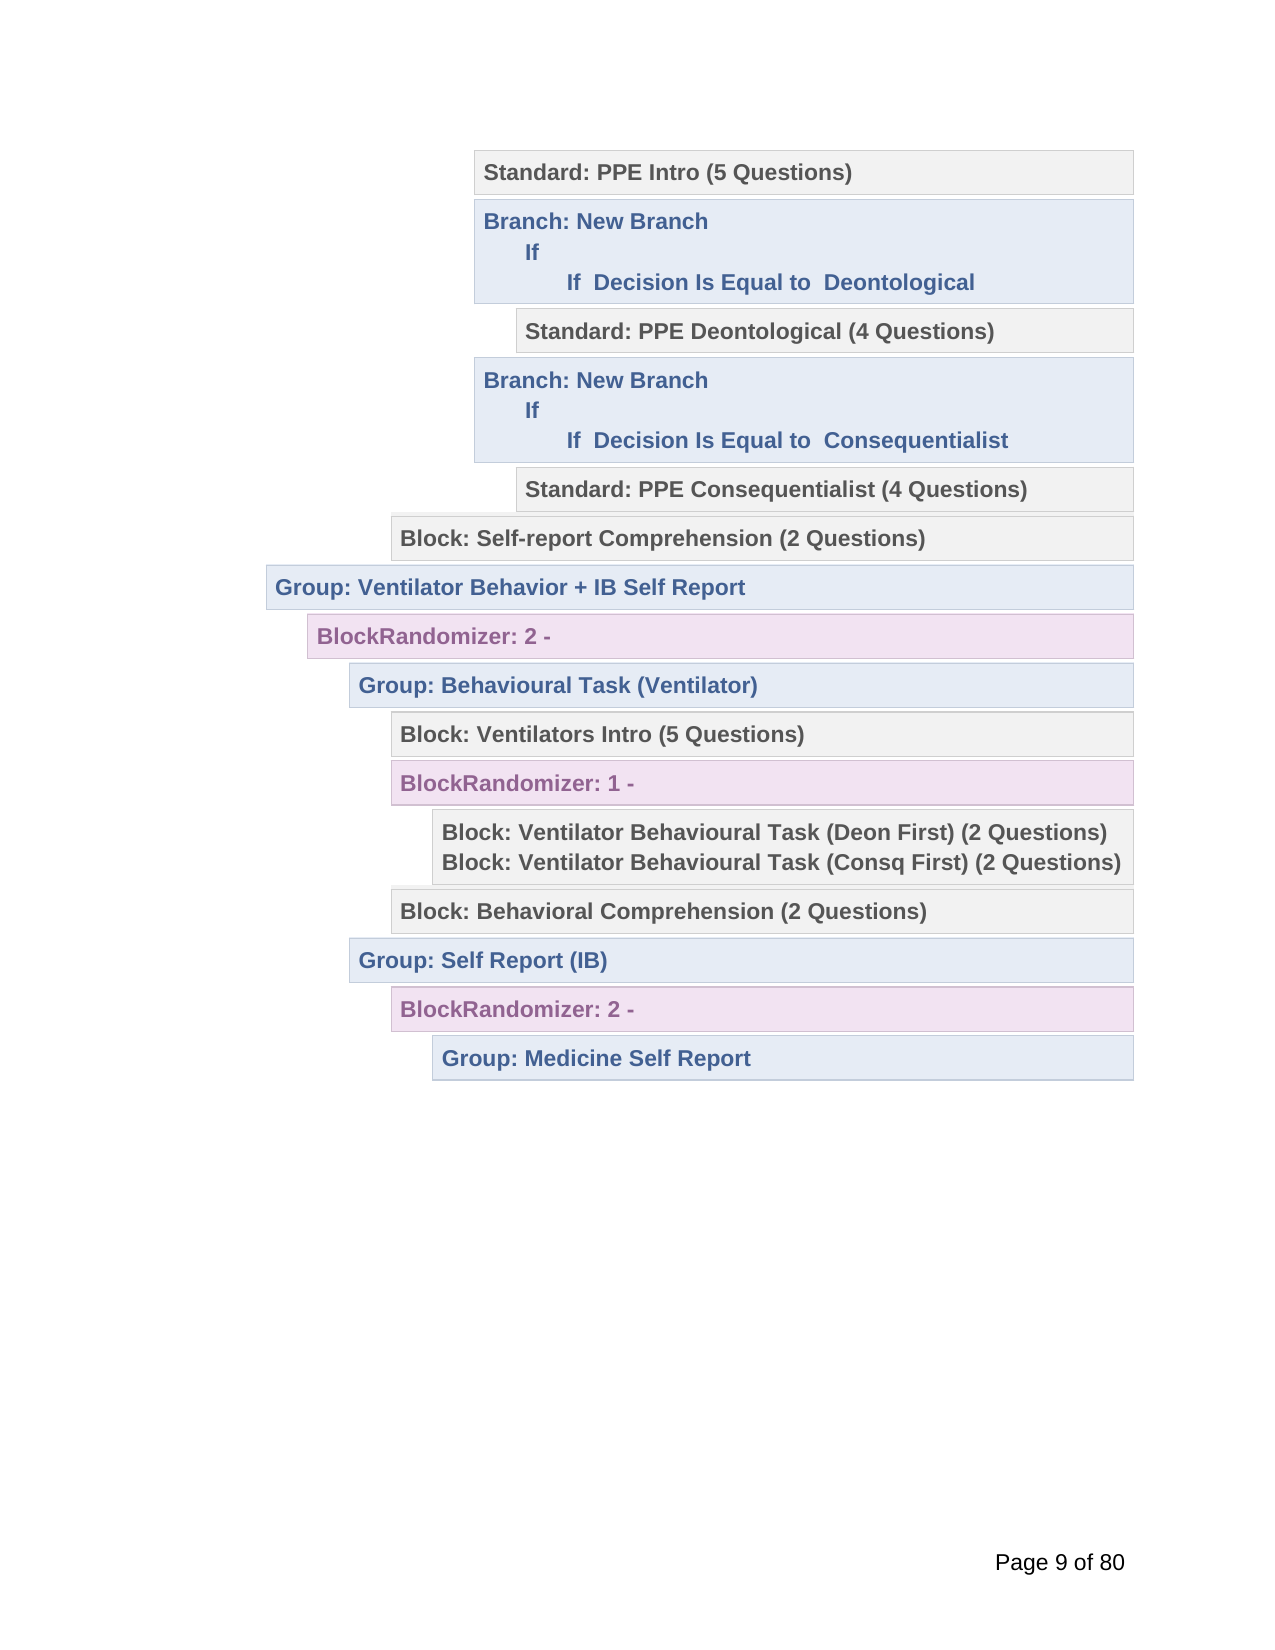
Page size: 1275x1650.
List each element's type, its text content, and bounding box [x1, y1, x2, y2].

text BlockRandomizer: 2 - [392, 988, 1133, 1031]
text If Decision Is Equal to Consequentialist [475, 418, 1133, 462]
text Group: Ventilator Behavior + IB Self Report [267, 566, 1133, 609]
text If [475, 387, 1133, 418]
text Block: Ventilator Behavioural Task (Consq First) (2 Questions) [433, 839, 1133, 884]
text Block: Ventilator Behavioural Task (Deon First) (2 Questions) [433, 810, 1133, 839]
text Branch: New Branch [475, 358, 1133, 387]
text If Decision Is Equal to Deontological [475, 259, 1133, 303]
text Group: Behavioural Task (Ventilator) [350, 664, 1133, 707]
text Block: Behavioral Comprehension (2 Questions) [392, 890, 1133, 933]
text Standard: PPE Consequentialist (4 Questions) [517, 468, 1133, 511]
text Group: Medicine Self Report [433, 1036, 1133, 1079]
text Standard: PPE Deontological (4 Questions) [517, 309, 1133, 352]
text BlockRandomizer: 2 - [308, 615, 1133, 658]
text Standard: PPE Intro (5 Questions) [475, 151, 1133, 194]
text Block: Self-report Comprehension (2 Questions) [392, 517, 1133, 560]
text Branch: New Branch [475, 200, 1133, 229]
text Group: Self Report (IB) [350, 939, 1133, 982]
text If [475, 229, 1133, 259]
text BlockRandomizer: 1 - [392, 761, 1133, 804]
text Block: Ventilators Intro (5 Questions) [392, 713, 1133, 756]
